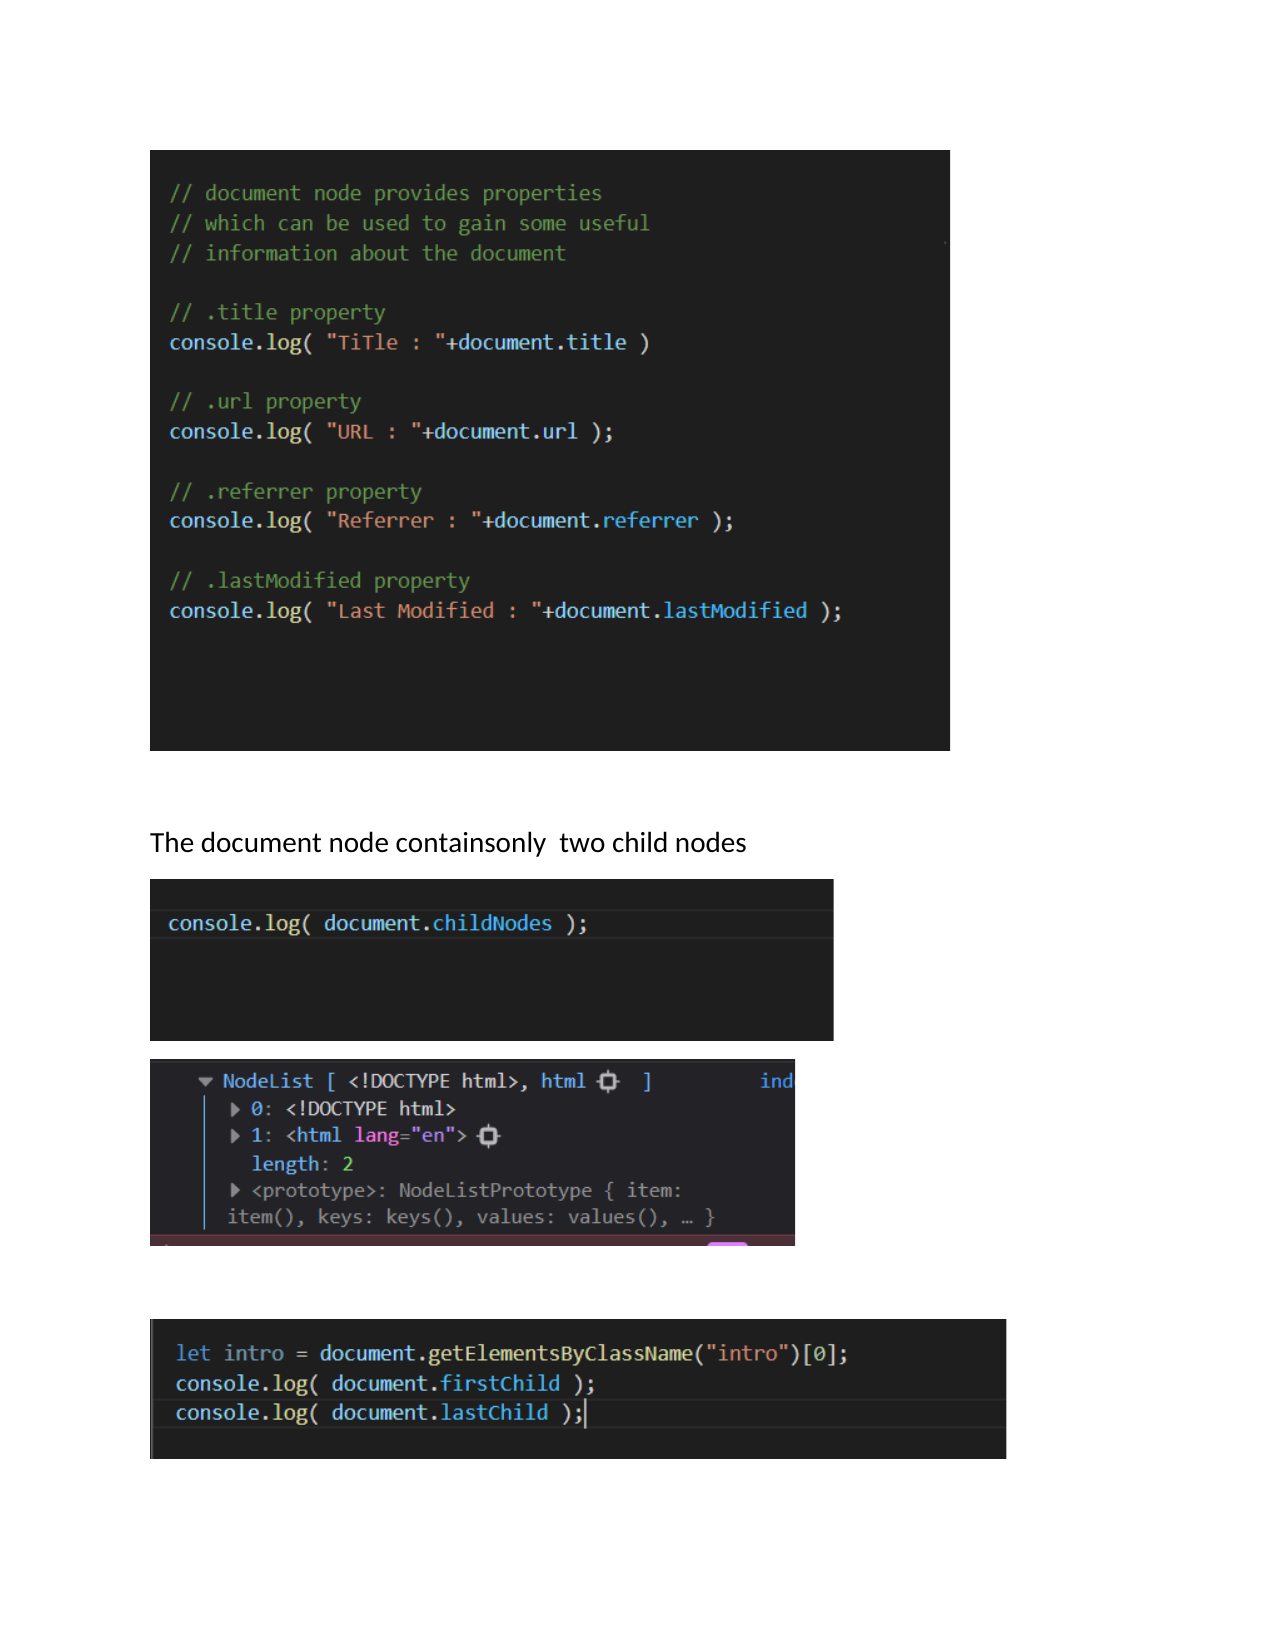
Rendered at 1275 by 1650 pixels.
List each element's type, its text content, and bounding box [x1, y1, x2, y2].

picture [150, 1059, 796, 1246]
picture [150, 879, 834, 1041]
text The document node containsonly two child nodes [150, 824, 1125, 860]
picture [150, 150, 951, 751]
picture [150, 1319, 1007, 1459]
